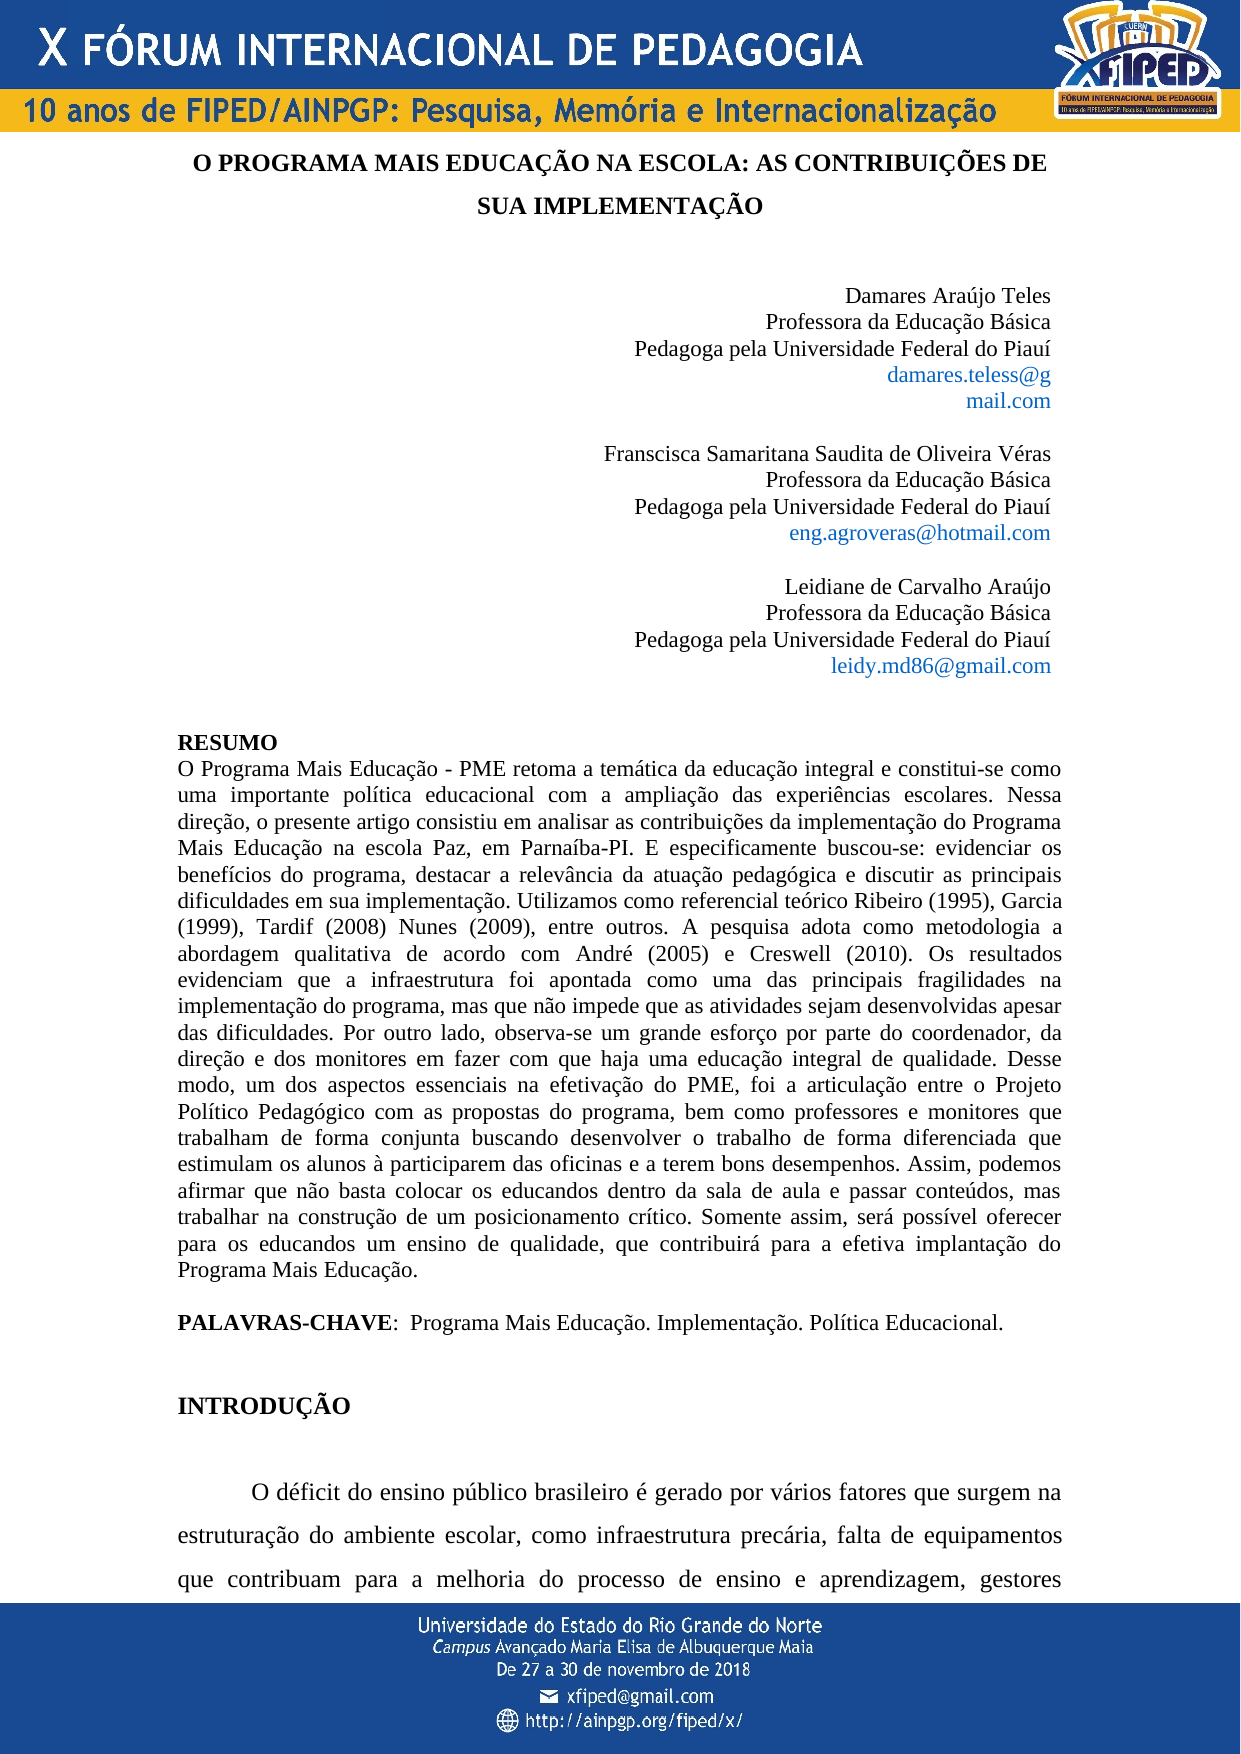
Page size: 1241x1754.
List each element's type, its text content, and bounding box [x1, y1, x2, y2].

text Professora da Educação Básica [177, 466, 1051, 493]
text Pedagoga pela Universidade Federal do Piauí [177, 626, 1051, 652]
text Professora da Educação Básica [177, 308, 1051, 335]
text leidy.md86@gmail.com [795, 652, 1051, 678]
text INTRODUÇÃO [177, 1391, 1063, 1420]
text RESUMO [177, 729, 1063, 755]
text Leidiane de Carvalho Araújo [177, 573, 1051, 599]
text Pedagoga pela Universidade Federal do Piauí [177, 335, 1051, 361]
text O PROGRAMA MAIS EDUCAÇÃO NA ESCOLA: AS CONTRIBUIÇÕES DE SUA IMPLEMENTAÇÃO [177, 148, 1063, 219]
text Damares Araújo Teles [795, 282, 1051, 308]
text Franscisca Samaritana Saudita de Oliveira Véras [177, 440, 1051, 466]
picture [0, 1603, 1241, 1754]
text damares.teless@gmail.com [795, 361, 1051, 414]
text PALAVRAS-CHAVE: Programa Mais Educação. Implementação. Política Educacional. [177, 1309, 1063, 1335]
text eng.agroveras@hotmail.com [177, 519, 1051, 546]
text Pedagoga pela Universidade Federal do Piauí [177, 493, 1051, 519]
text Professora da Educação Básica [177, 599, 1051, 626]
picture [0, 0, 1241, 132]
text O Programa Mais Educação - PME retoma a temática da educação integral e constitui-se como uma importante política educacional com a ampliação das experiências escolares. Nessa direção, o presente artigo consistiu em analisar as contribuições da implementação do Programa Mais Educação na escola Paz, em Parnaíba-PI. E especificamente buscou-se: evidenciar os benefícios do programa, destacar a relevância da atuação pedagógica e discutir as principais dificuldades em sua implementação. Utilizamos como referencial teórico Ribeiro (1995), Garcia (1999), Tardif (2008) Nunes (2009), entre outros. A pesquisa adota como metodologia a abordagem qualitativa de acordo com André (2005) e Creswell (2010). Os resultados evidenciam que a infraestrutura foi apontada como uma das principais fragilidades na implementação do programa, mas que não impede que as atividades sejam desenvolvidas apesar das dificuldades. Por outro lado, observa-se um grande esforço por parte do coordenador, da direção e dos monitores em fazer com que haja uma educação integral de qualidade. Desse modo, um dos aspectos essenciais na efetivação do PME, foi a articulação entre o Projeto Político Pedagógico com as propostas do programa, bem como professores e monitores que trabalham de forma conjunta buscando desenvolver o trabalho de forma diferenciada que estimulam os alunos à participarem das oficinas e a terem bons desempenhos. Assim, podemos afirmar que não basta colocar os educandos dentro da sala de aula e passar conteúdos, mas trabalhar na construção de um posicionamento crítico. Somente assim, será possível oferecer para os educandos um ensino de qualidade, que contribuirá para a efetiva implantação do Programa Mais Educação. [177, 755, 1063, 1282]
